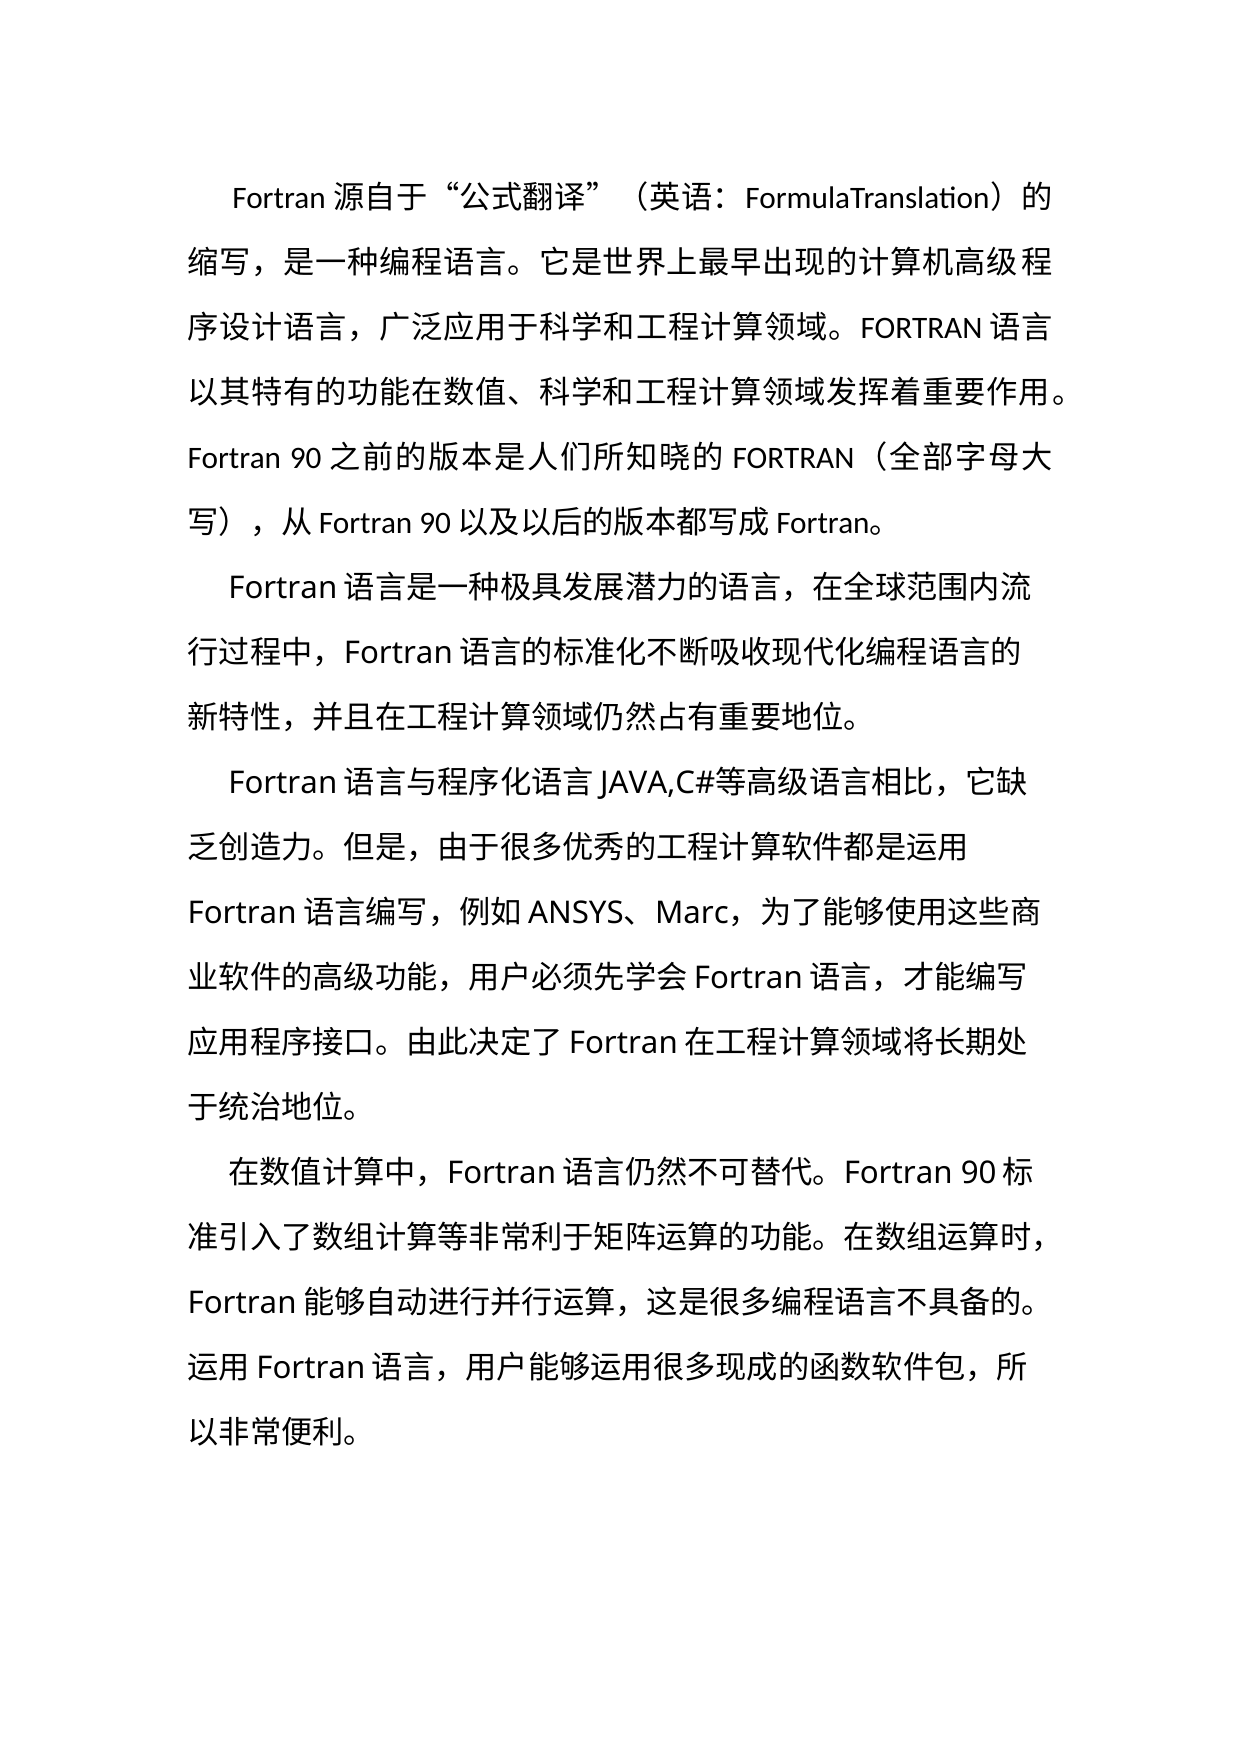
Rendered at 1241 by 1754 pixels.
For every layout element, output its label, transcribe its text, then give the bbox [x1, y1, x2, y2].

text Fortran语言是一种极具发展潜力的语言，在全球范围内流行过程中，Fortran语言的标准化不断吸收现代化编程语言的新特性，并且在工程计算领域仍然占有重要地位。 [187, 552, 1053, 747]
text Fortran语言与程序化语言JAVA,C#等高级语言相比，它缺乏创造力。但是，由于很多优秀的工程计算软件都是运用Fortran语言编写，例如ANSYS、Marc，为了能够使用这些商业软件的高级功能，用户必须先学会Fortran语言，才能编写应用程序接口。由此决定了Fortran在工程计算领域将长期处于统治地位。 [187, 747, 1053, 1137]
text 在数值计算中，Fortran语言仍然不可替代。Fortran 90标准引入了数组计算等非常利于矩阵运算的功能。在数组运算时，Fortran能够自动进行并行运算，这是很多编程语言不具备的。运用Fortran语言，用户能够运用很多现成的函数软件包，所以非常便利。 [187, 1137, 1053, 1462]
text Fortran源自于“公式翻译”（英语：FormulaTranslation）的缩写，是一种编程语言。它是世界上最早出现的计算机高级程序设计语言，广泛应用于科学和工程计算领域。FORTRAN语言以其特有的功能在数值、科学和工程计算领域发挥着重要作用。Fortran 90之前的版本是人们所知晓的FORTRAN（全部字母大写），从Fortran 90以及以后的版本都写成Fortran。 [187, 162, 1053, 552]
